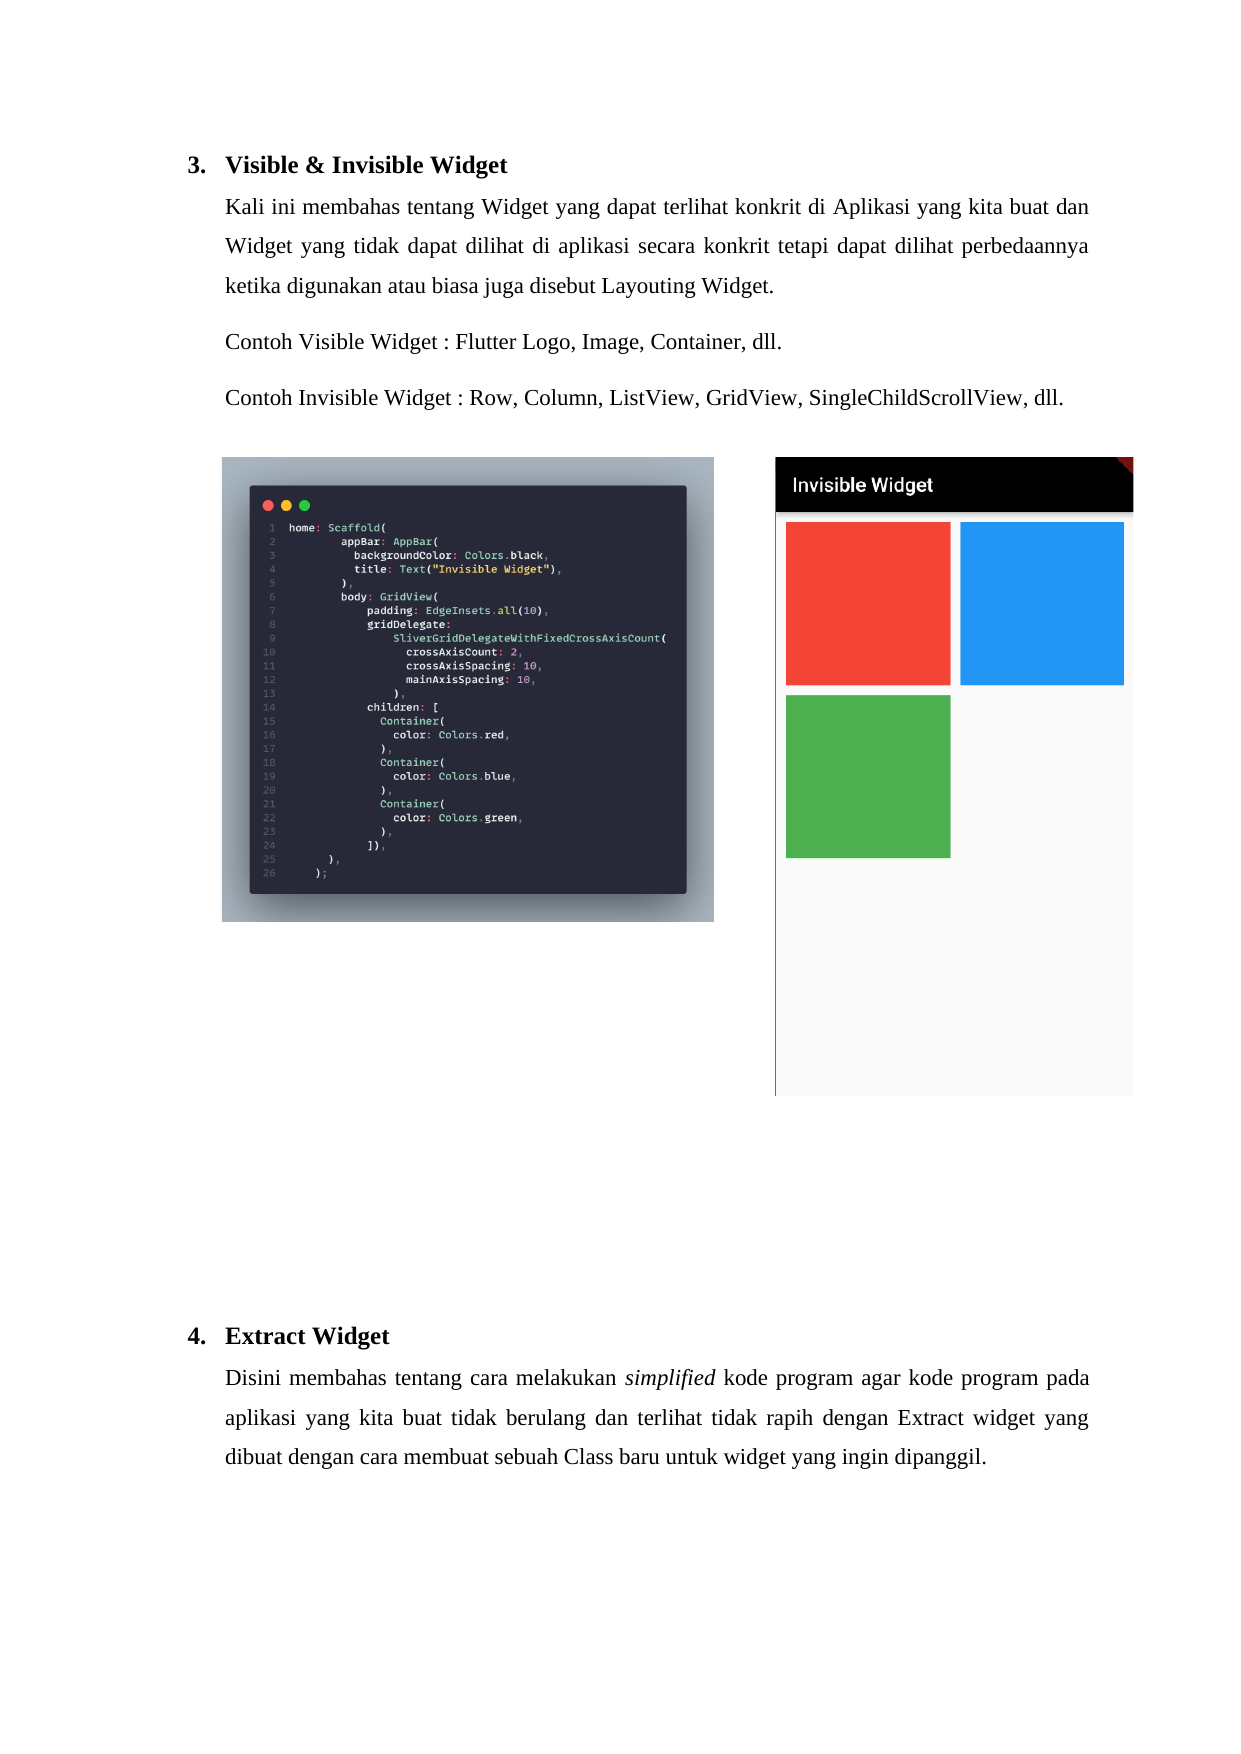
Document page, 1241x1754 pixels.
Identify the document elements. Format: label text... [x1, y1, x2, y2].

text Contoh Visible Widget : Flutter Logo, Image, Container, dll. [225, 328, 1090, 354]
text Kali ini membahas tentang Widget yang dapat terlihat konkrit di Aplikasi yang kita buat dan Widget yang tidak dapat dilihat di aplikasi secara konkrit tetapi dapat dilihat perbedaannya ketika digunakan atau biasa juga disebut Layouting Widget. [225, 193, 1090, 298]
text Contoh Invisible Widget : Row, Column, ListView, GridView, SingleChildScrollView, dll. [225, 384, 1090, 411]
text Disini membahas tentang cara melakukan simplified kode program agar kode program pada aplikasi yang kita buat tidak berulang dan terlihat tidak rapih dengan Extract widget yang dibuat dengan cara membuat sebuah Class baru untuk widget yang ingin dipanggil. [225, 1364, 1090, 1469]
list Visible & Invisible Widget [187, 150, 1090, 179]
picture [221, 457, 714, 922]
list Extract Widget [187, 1321, 1090, 1350]
picture [775, 457, 1134, 1096]
